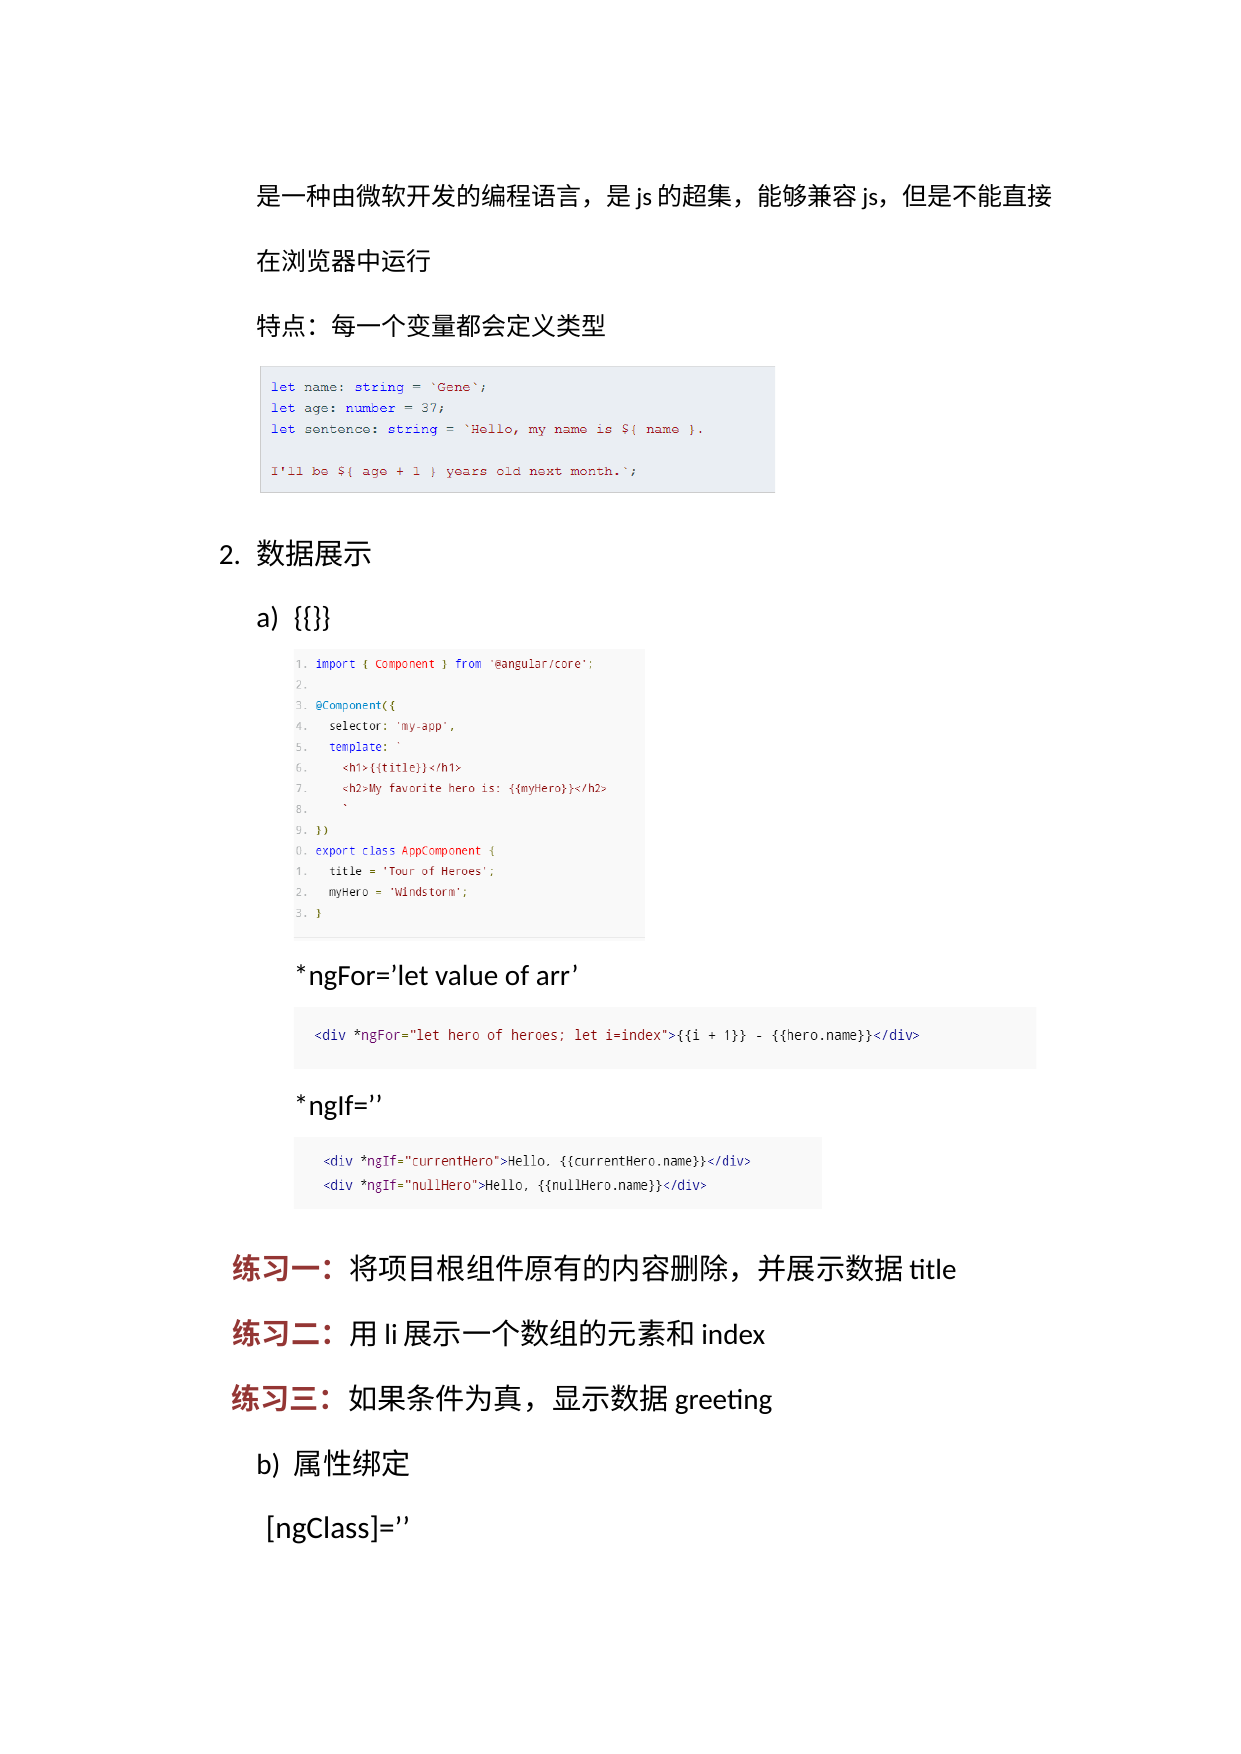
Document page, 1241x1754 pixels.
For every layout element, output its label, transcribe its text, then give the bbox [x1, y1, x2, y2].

picture [293, 649, 645, 941]
picture [293, 1007, 1037, 1069]
text [ngClass]=’’ [187, 1494, 1053, 1559]
text 练习一：将项目根组件原有的内容删除，并展示数据title [232, 1234, 1053, 1299]
text 练习三：如果条件为真，显示数据greeting [187, 1364, 1053, 1429]
picture [256, 357, 776, 499]
list 数据展示 [219, 519, 1053, 584]
list 是一种由微软开发的编程语言，是js的超集，能够兼容js，但是不能直接在浏览器中运行 [256, 162, 1053, 292]
list *ngFor=’let value of arr’ [294, 942, 1053, 1007]
list *ngIf=’’ [294, 1072, 1053, 1137]
text 练习二：用li展示一个数组的元素和index [232, 1299, 1053, 1364]
picture [293, 1137, 822, 1209]
list 特点：每一个变量都会定义类型 [256, 292, 1053, 357]
list {{}} [256, 584, 1053, 649]
list 属性绑定 [256, 1429, 1053, 1494]
